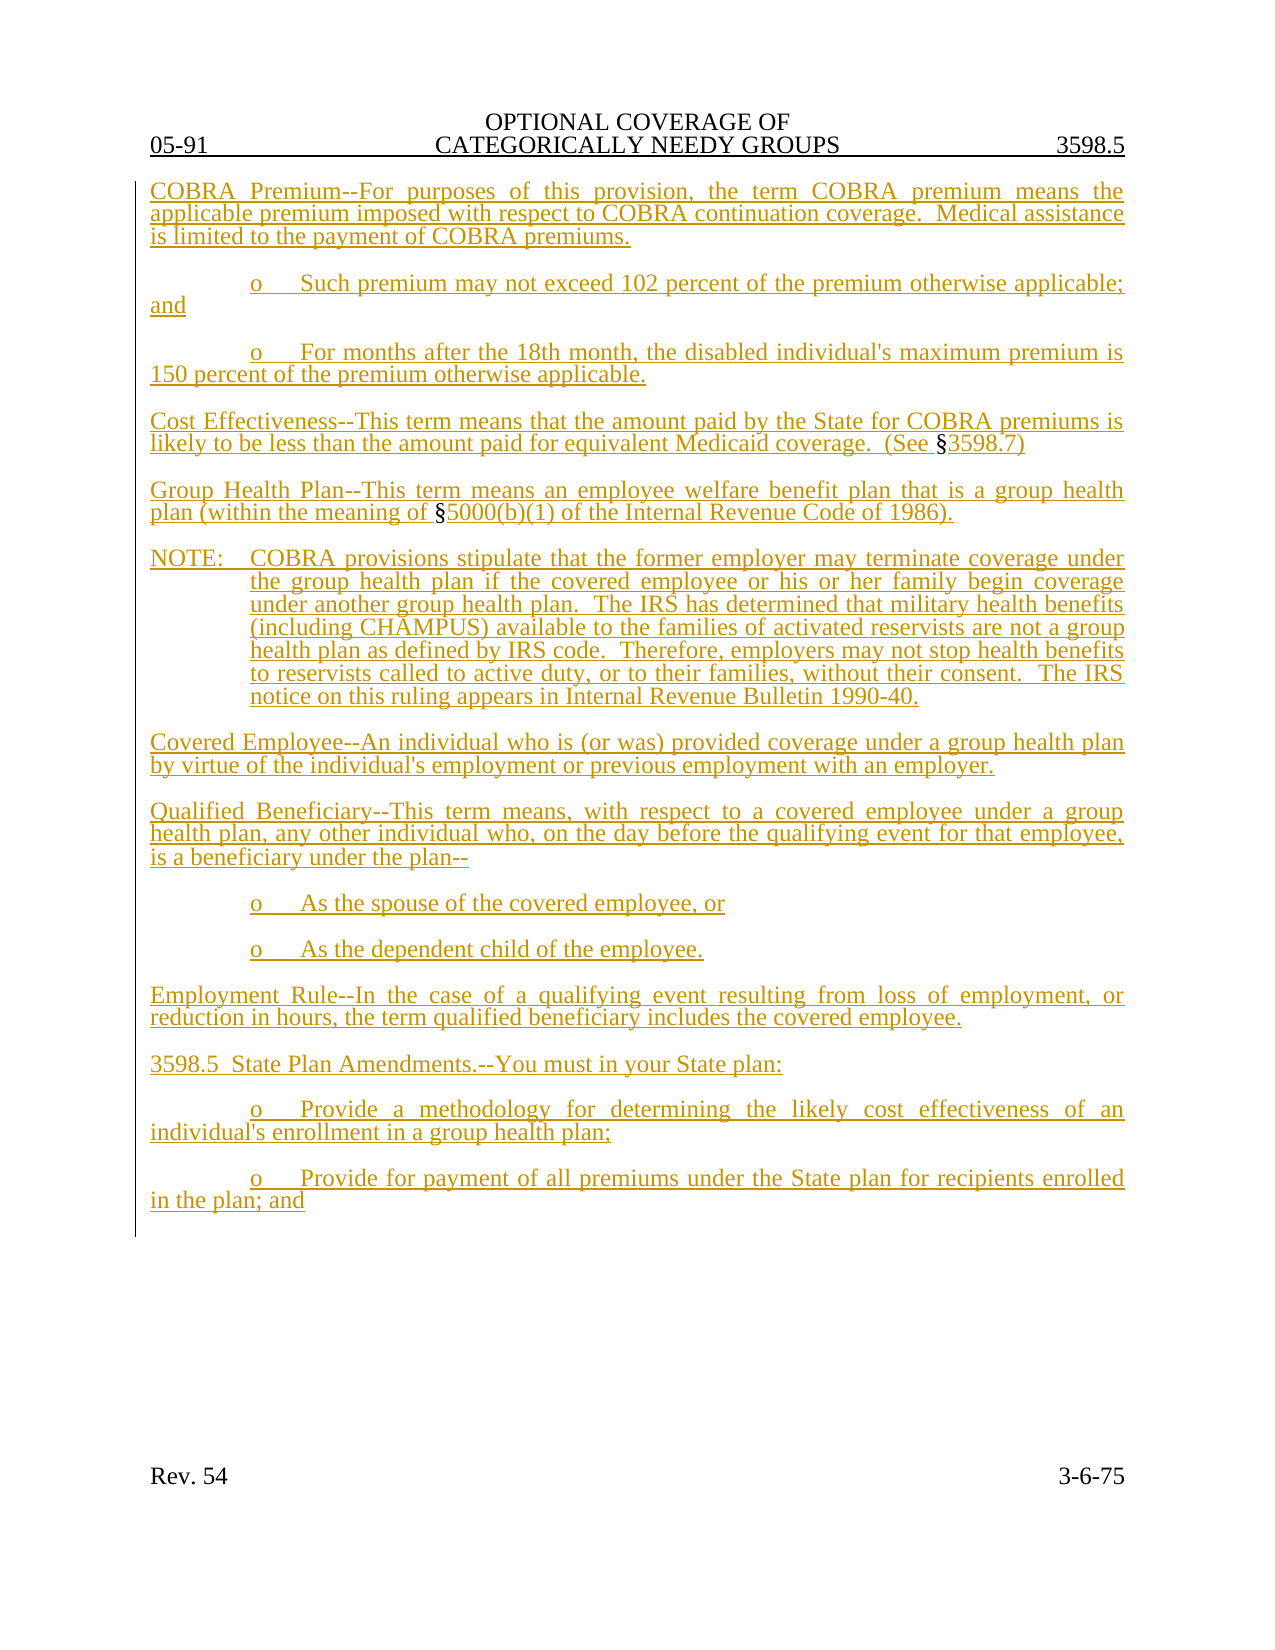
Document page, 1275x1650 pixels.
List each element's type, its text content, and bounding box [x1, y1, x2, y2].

text § [150, 480, 1125, 500]
text 05-91 CATEGORICALLY NEEDY GROUPS 3598.5 [150, 135, 1125, 155]
text § [150, 501, 1125, 526]
text § [150, 411, 1125, 457]
text OPTIONAL COVERAGE OF [150, 112, 1125, 135]
text Rev. 54 3-6-75 [150, 1466, 1125, 1489]
